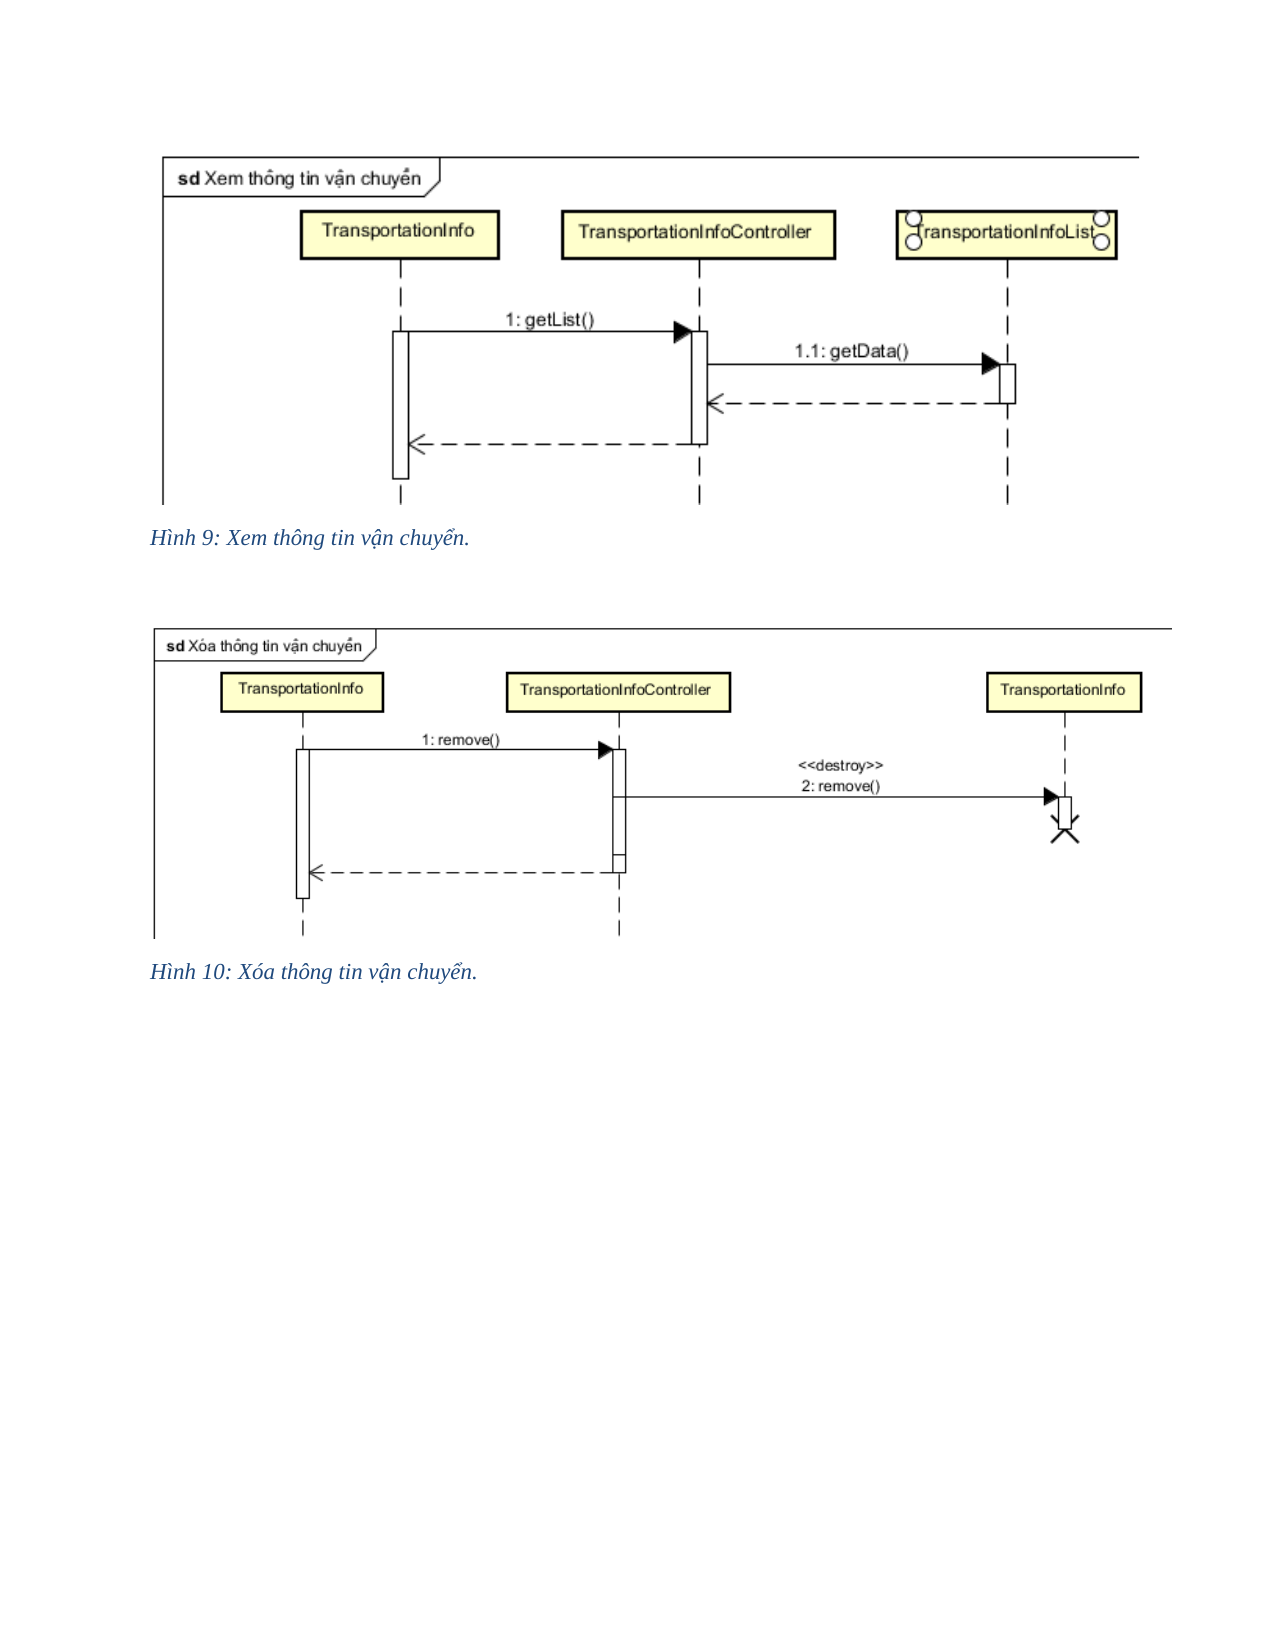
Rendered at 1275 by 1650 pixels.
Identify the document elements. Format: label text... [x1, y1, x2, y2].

picture [150, 150, 1140, 505]
picture [150, 618, 1172, 939]
